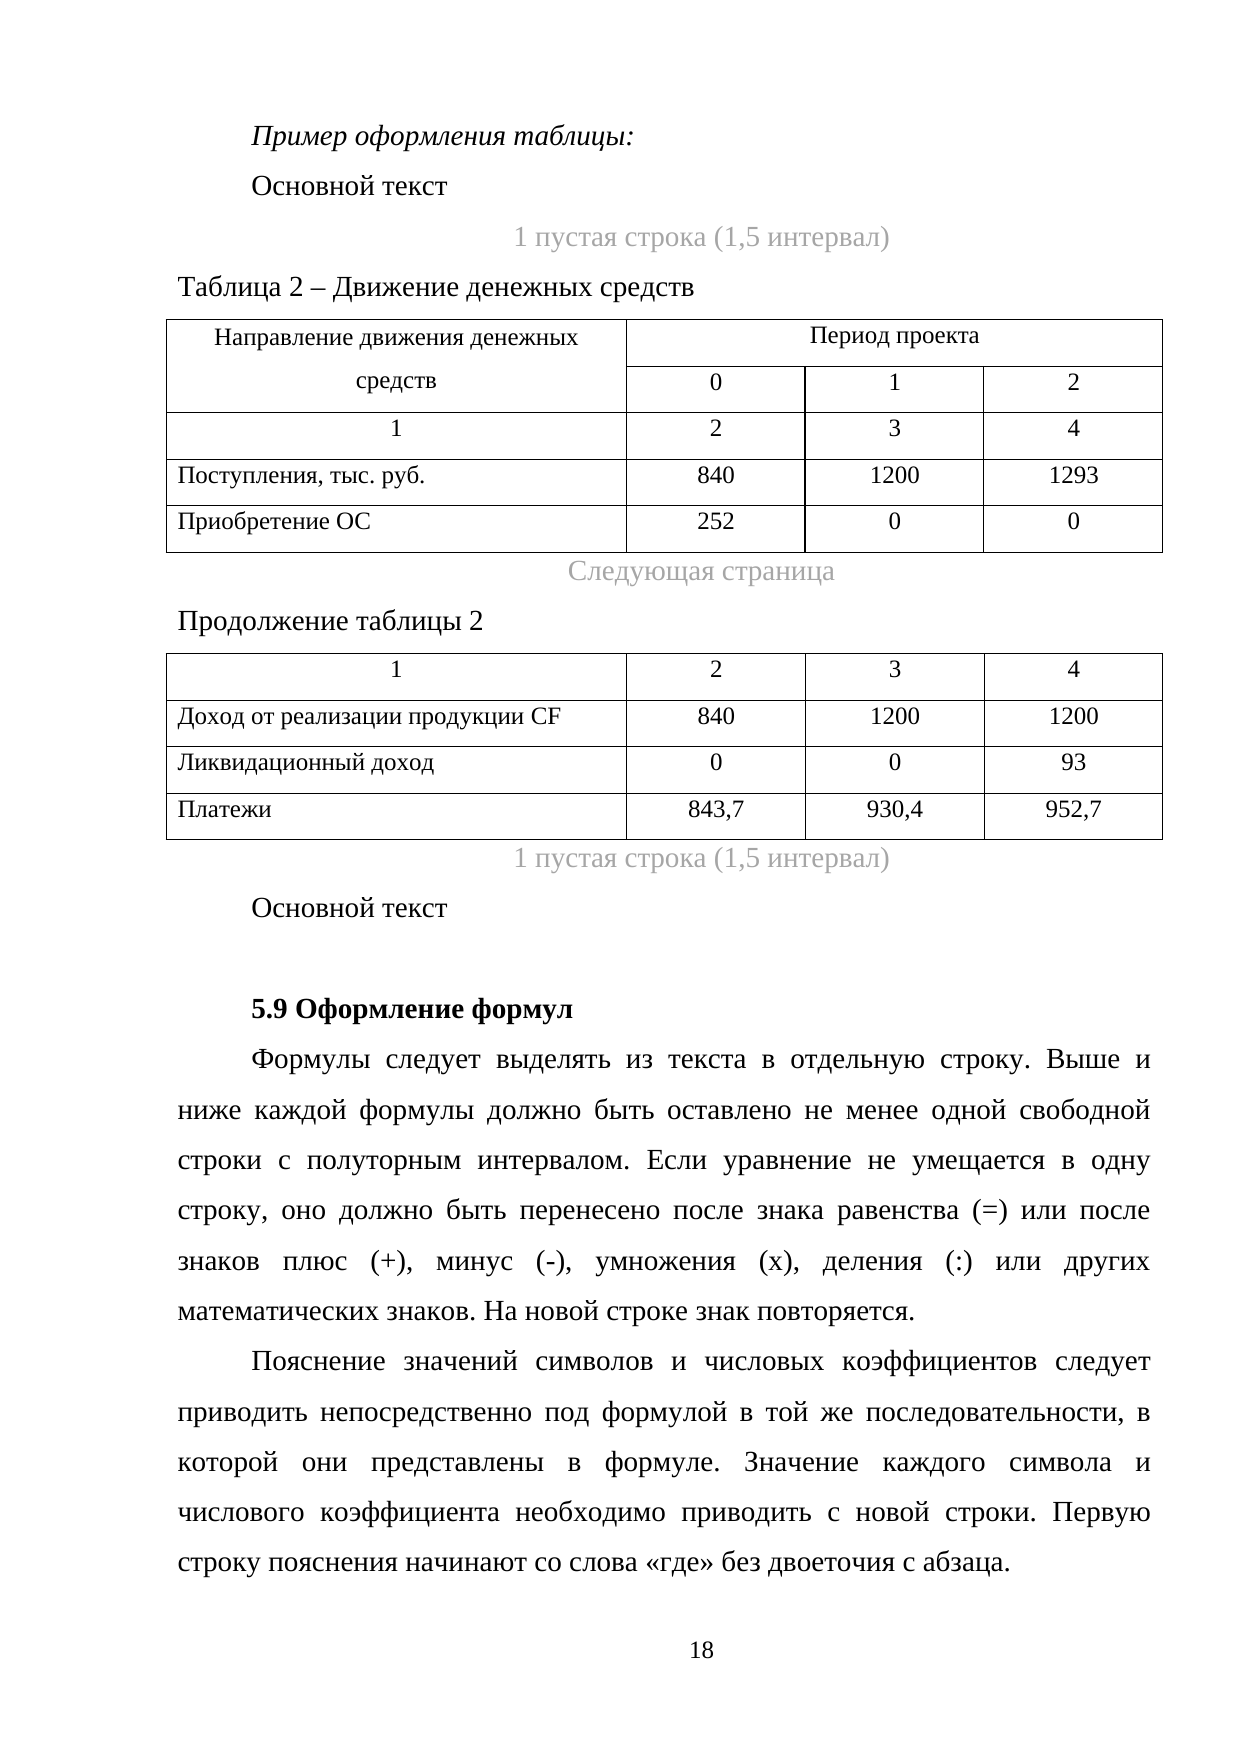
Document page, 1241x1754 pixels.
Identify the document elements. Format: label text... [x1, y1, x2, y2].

table_cell 1200 [806, 701, 984, 746]
table_cell 840 [627, 460, 804, 505]
text 5.9 Оформление формул [177, 991, 1152, 1025]
text Пример оформления таблицы: [177, 118, 1152, 152]
table_header 1 [167, 654, 626, 700]
table_cell 0 [806, 747, 984, 793]
table_cell 0 [627, 747, 805, 793]
table_cell Платежи [167, 794, 626, 839]
table_cell 1293 [984, 460, 1162, 505]
table_cell 843,7 [627, 794, 805, 839]
table_cell 1 [806, 367, 983, 412]
table_cell 3 [806, 413, 983, 459]
table_cell 0 [627, 367, 804, 412]
table_header Направление движения денежных средств [167, 320, 626, 412]
text Продолжение таблицы 2 [177, 603, 1152, 637]
table_cell Приобретение ОС [167, 506, 626, 552]
table_cell 4 [984, 413, 1162, 459]
text Формулы следует выделять из текста в отдельную строку. Выше и ниже каждой формулы должно быть оставлено не менее одной свободной строки с полуторным интервалом. Если уравнение не умещается в одну строку, оно должно быть перенесено после знака равенства (=) или после знаков плюс (+), минус (-), умножения (x), деления (:) или других математических знаков. На новой строке знак повторяется. [177, 1041, 1152, 1327]
table_cell 0 [984, 506, 1162, 552]
table_cell 252 [627, 506, 804, 552]
table_header Период проекта [627, 320, 1162, 366]
text Пояснение значений символов и числовых коэффициентов следует приводить непосредственно под формулой в той же последовательности, в которой они представлены в формуле. Значение каждого символа и числового коэффициента необходимо приводить с новой строки. Первую строку пояснения начинают со слова «где» без двоеточия с абзаца. [177, 1343, 1152, 1578]
table_cell 1200 [985, 701, 1162, 746]
table_cell 952,7 [985, 794, 1162, 839]
table_cell 840 [627, 701, 805, 746]
table_cell 2 [984, 367, 1162, 412]
table_cell Доход от реализации продукции CF [167, 701, 626, 746]
text 1 пустая строка (1,5 интервал) [177, 219, 1152, 252]
text Следующая страница [177, 553, 1152, 586]
table_header 2 [627, 654, 805, 700]
table_header 4 [985, 654, 1162, 700]
table_cell 1200 [806, 460, 983, 505]
table_cell 2 [627, 413, 804, 459]
text Основной текст [177, 891, 1152, 924]
table_cell 0 [806, 506, 983, 552]
table_cell 930,4 [806, 794, 984, 839]
text Таблица 2 – Движение денежных средств [177, 269, 1152, 303]
table_cell Поступления, тыс. руб. [167, 460, 626, 505]
table_cell 93 [985, 747, 1162, 793]
table_cell 1 [167, 413, 626, 459]
table_cell Ликвидационный доход [167, 747, 626, 793]
text 1 пустая строка (1,5 интервал) [177, 840, 1152, 874]
text Основной текст [177, 168, 1152, 202]
table_header 3 [806, 654, 984, 700]
